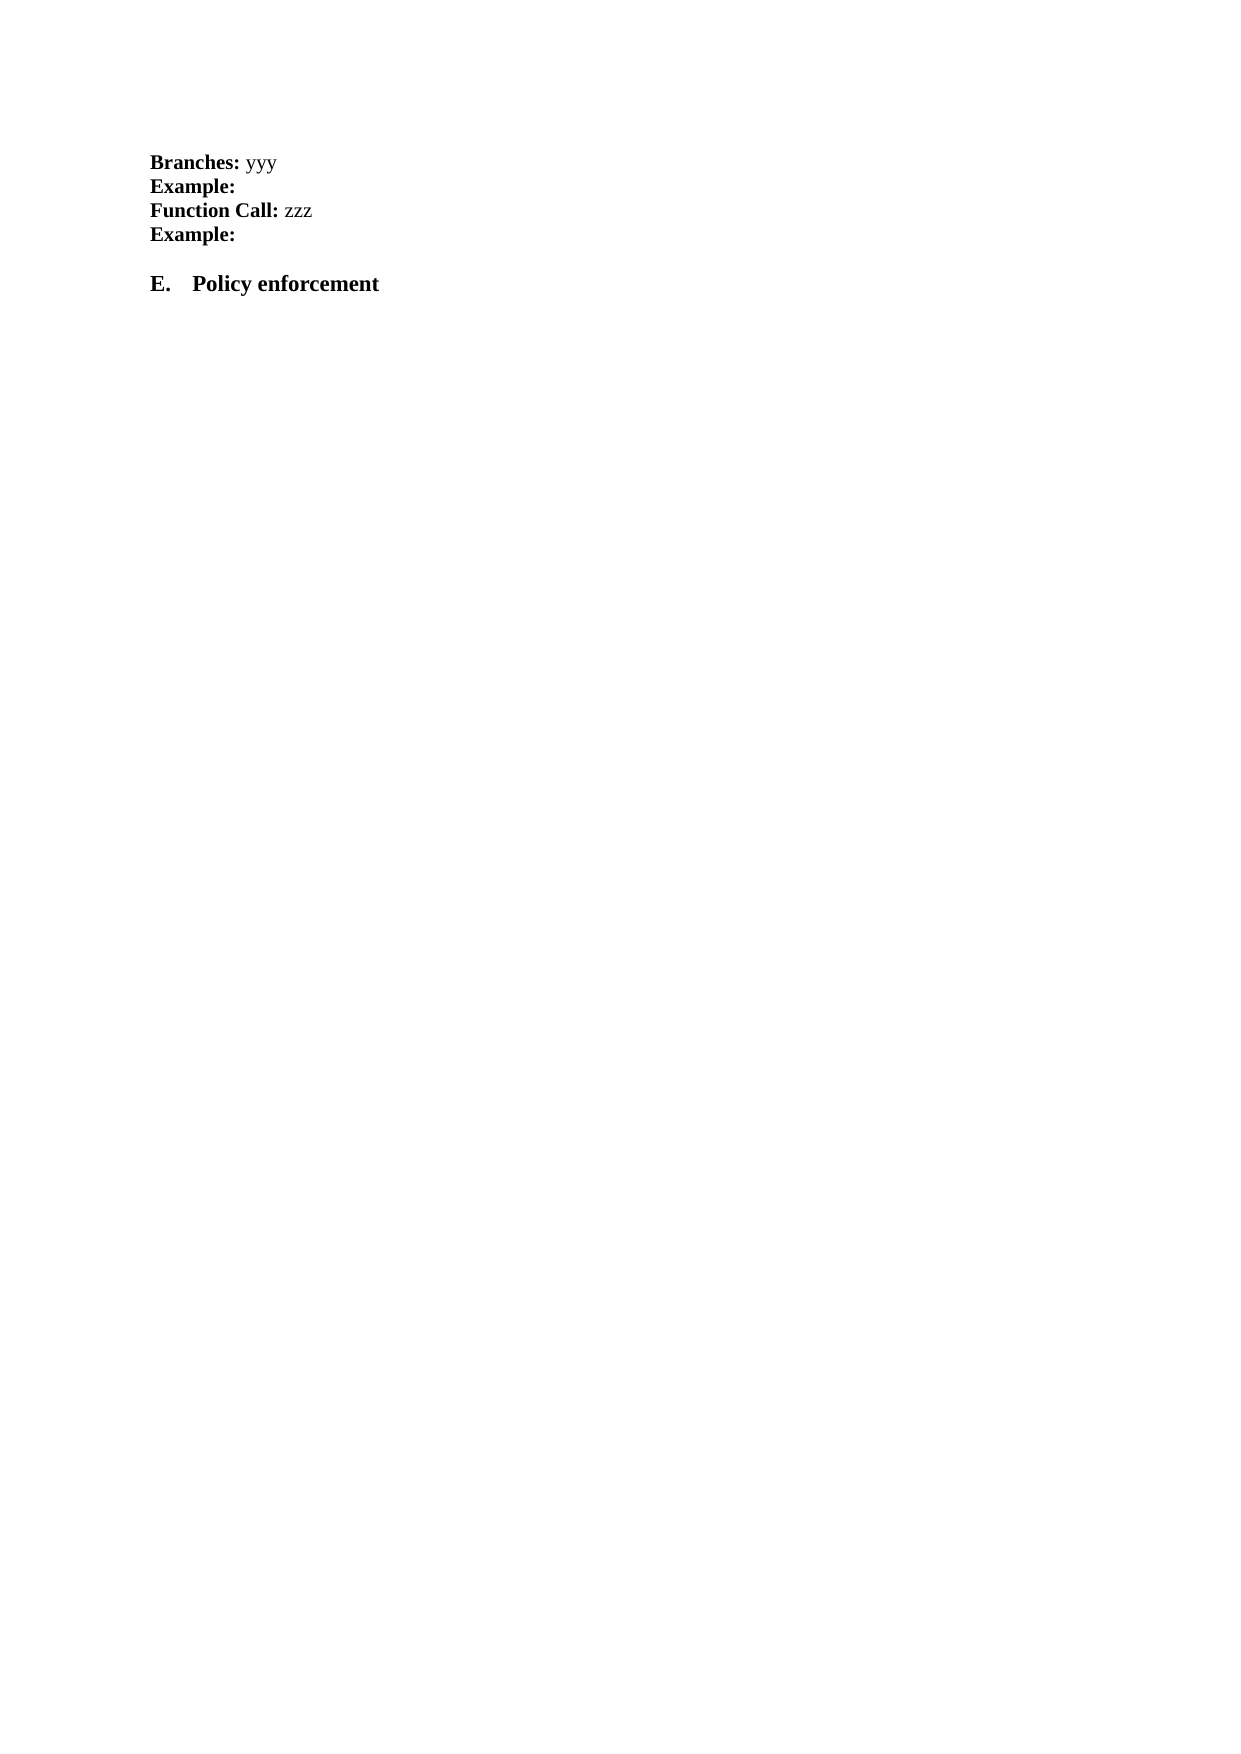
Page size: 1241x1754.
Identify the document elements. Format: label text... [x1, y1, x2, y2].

text Branches: yyy [150, 150, 598, 174]
text Function Call: zzz [150, 198, 598, 222]
text Example: [150, 222, 598, 246]
text Example: [150, 174, 598, 198]
list Policy enforcement [150, 270, 598, 297]
